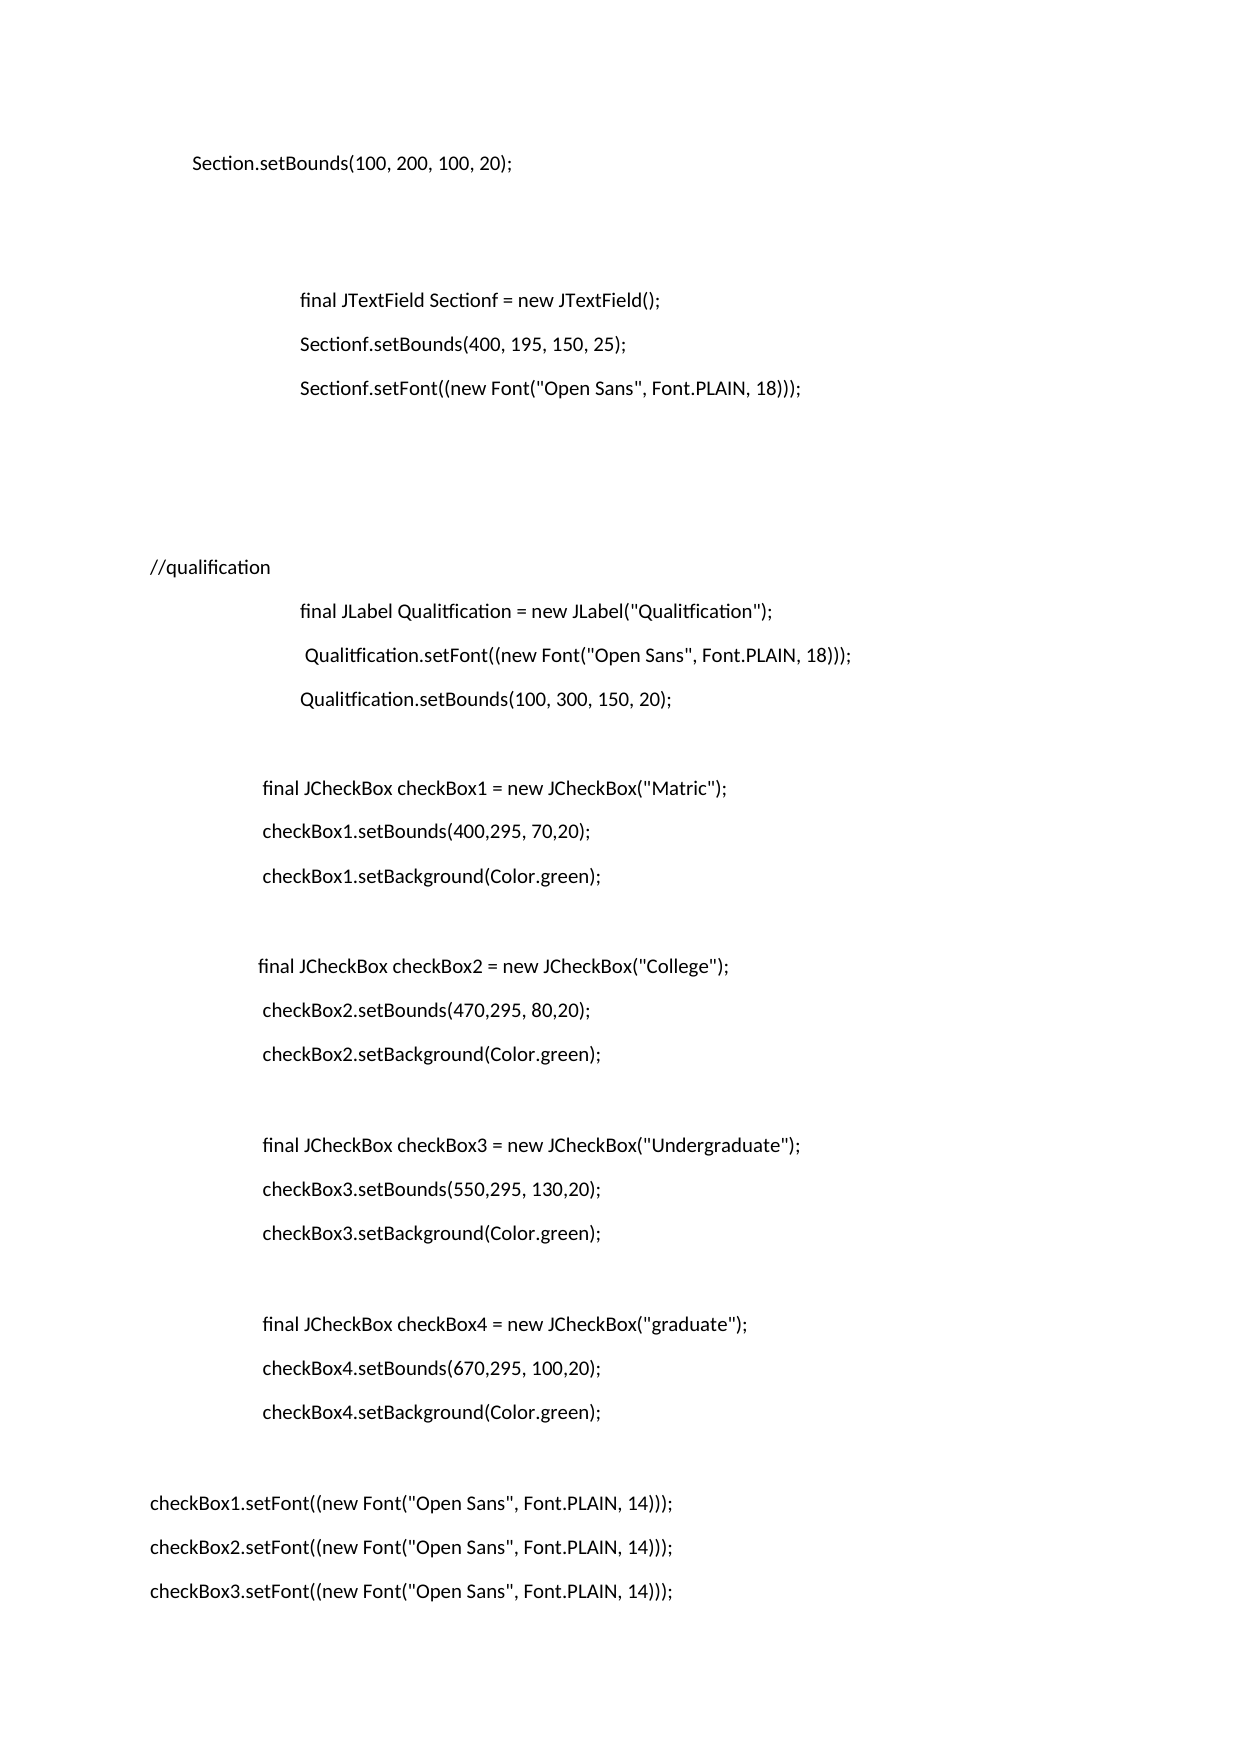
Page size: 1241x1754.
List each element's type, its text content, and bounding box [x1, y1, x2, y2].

text Sectionf.setFont((new Font("Open Sans", Font.PLAIN, 18))); [150, 376, 1090, 401]
text checkBox3.setBounds(550,295, 130,20); [150, 1176, 1090, 1202]
text final JCheckBox checkBox1 = new JCheckBox("Matric"); [150, 775, 1090, 800]
text checkBox3.setBackground(Color.green); [150, 1221, 1090, 1246]
text checkBox2.setBackground(Color.green); [150, 1042, 1090, 1067]
text checkBox4.setBackground(Color.green); [150, 1399, 1090, 1425]
text final JCheckBox checkBox4 = new JCheckBox("graduate"); [150, 1311, 1090, 1337]
text Section.setBounds(100, 200, 100, 20); [150, 150, 1090, 175]
text checkBox2.setBounds(470,295, 80,20); [150, 998, 1090, 1023]
text final JTextField Sectionf = new JTextField(); [150, 287, 1090, 313]
text //qualification [150, 554, 1090, 580]
text checkBox1.setBackground(Color.green); [150, 863, 1090, 888]
text final JCheckBox checkBox3 = new JCheckBox("Undergraduate"); [150, 1132, 1090, 1158]
text Sectionf.setBounds(400, 195, 150, 25); [150, 331, 1090, 357]
text checkBox1.setBounds(400,295, 70,20); [150, 819, 1090, 844]
text final JLabel Qualitfication = new JLabel("Qualitfication"); [150, 598, 1090, 624]
text final JCheckBox checkBox2 = new JCheckBox("College"); [150, 953, 1090, 979]
text checkBox4.setBounds(670,295, 100,20); [150, 1355, 1090, 1381]
text checkBox2.setFont((new Font("Open Sans", Font.PLAIN, 14))); [150, 1534, 1090, 1559]
text checkBox3.setFont((new Font("Open Sans", Font.PLAIN, 14))); [150, 1578, 1090, 1604]
text Qualitfication.setFont((new Font("Open Sans", Font.PLAIN, 18))); [150, 642, 1090, 668]
text Qualitfication.setBounds(100, 300, 150, 20); [150, 687, 1090, 712]
text checkBox1.setFont((new Font("Open Sans", Font.PLAIN, 14))); [150, 1490, 1090, 1516]
